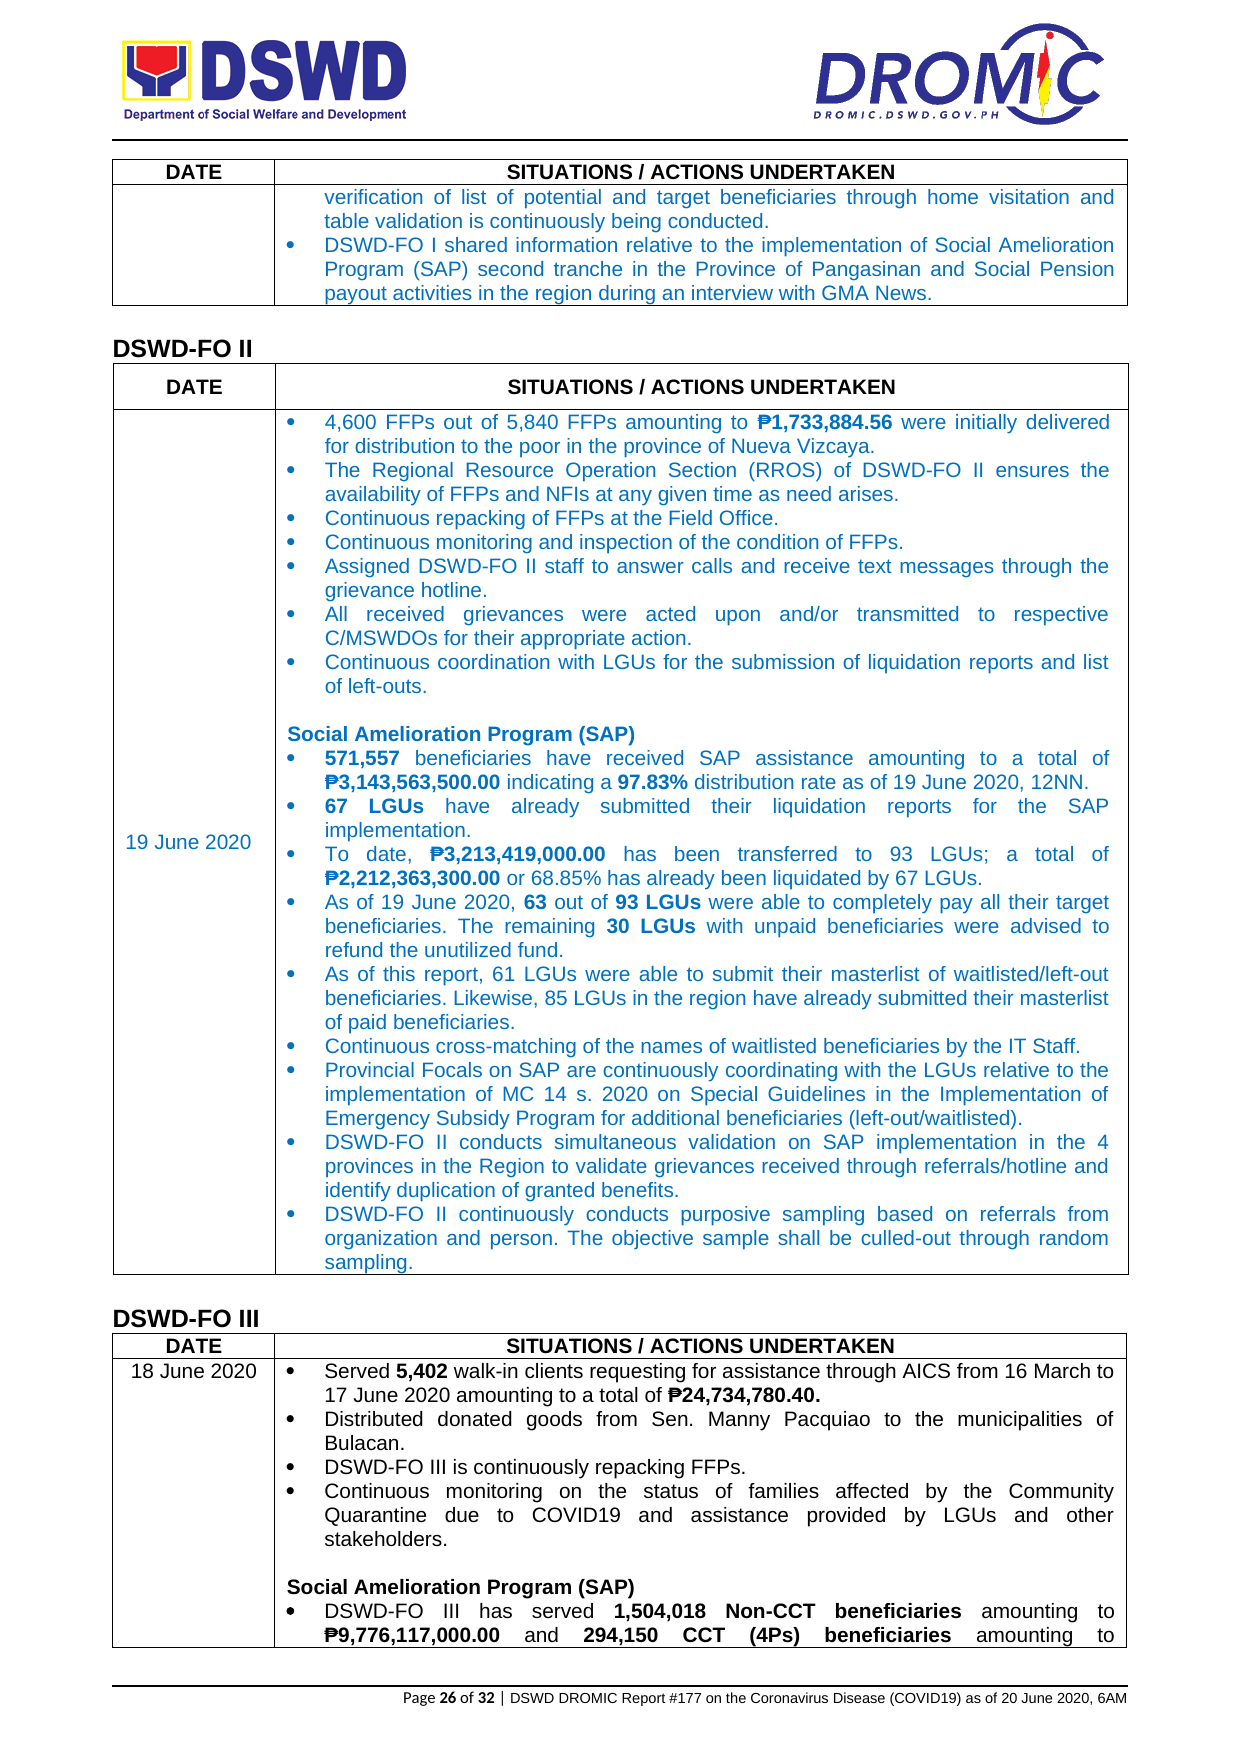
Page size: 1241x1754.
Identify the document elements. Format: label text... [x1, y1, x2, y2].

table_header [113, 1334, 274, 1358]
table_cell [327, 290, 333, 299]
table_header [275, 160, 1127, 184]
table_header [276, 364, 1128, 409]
picture [112, 37, 416, 125]
text DSWD-FO II [112, 334, 1128, 363]
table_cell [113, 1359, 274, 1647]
text DSWD-FO III [112, 1304, 1128, 1333]
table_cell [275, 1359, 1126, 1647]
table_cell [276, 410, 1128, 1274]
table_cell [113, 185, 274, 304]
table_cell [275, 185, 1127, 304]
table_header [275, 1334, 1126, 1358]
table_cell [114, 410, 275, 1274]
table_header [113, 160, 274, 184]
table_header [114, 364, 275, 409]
picture [781, 23, 1133, 125]
